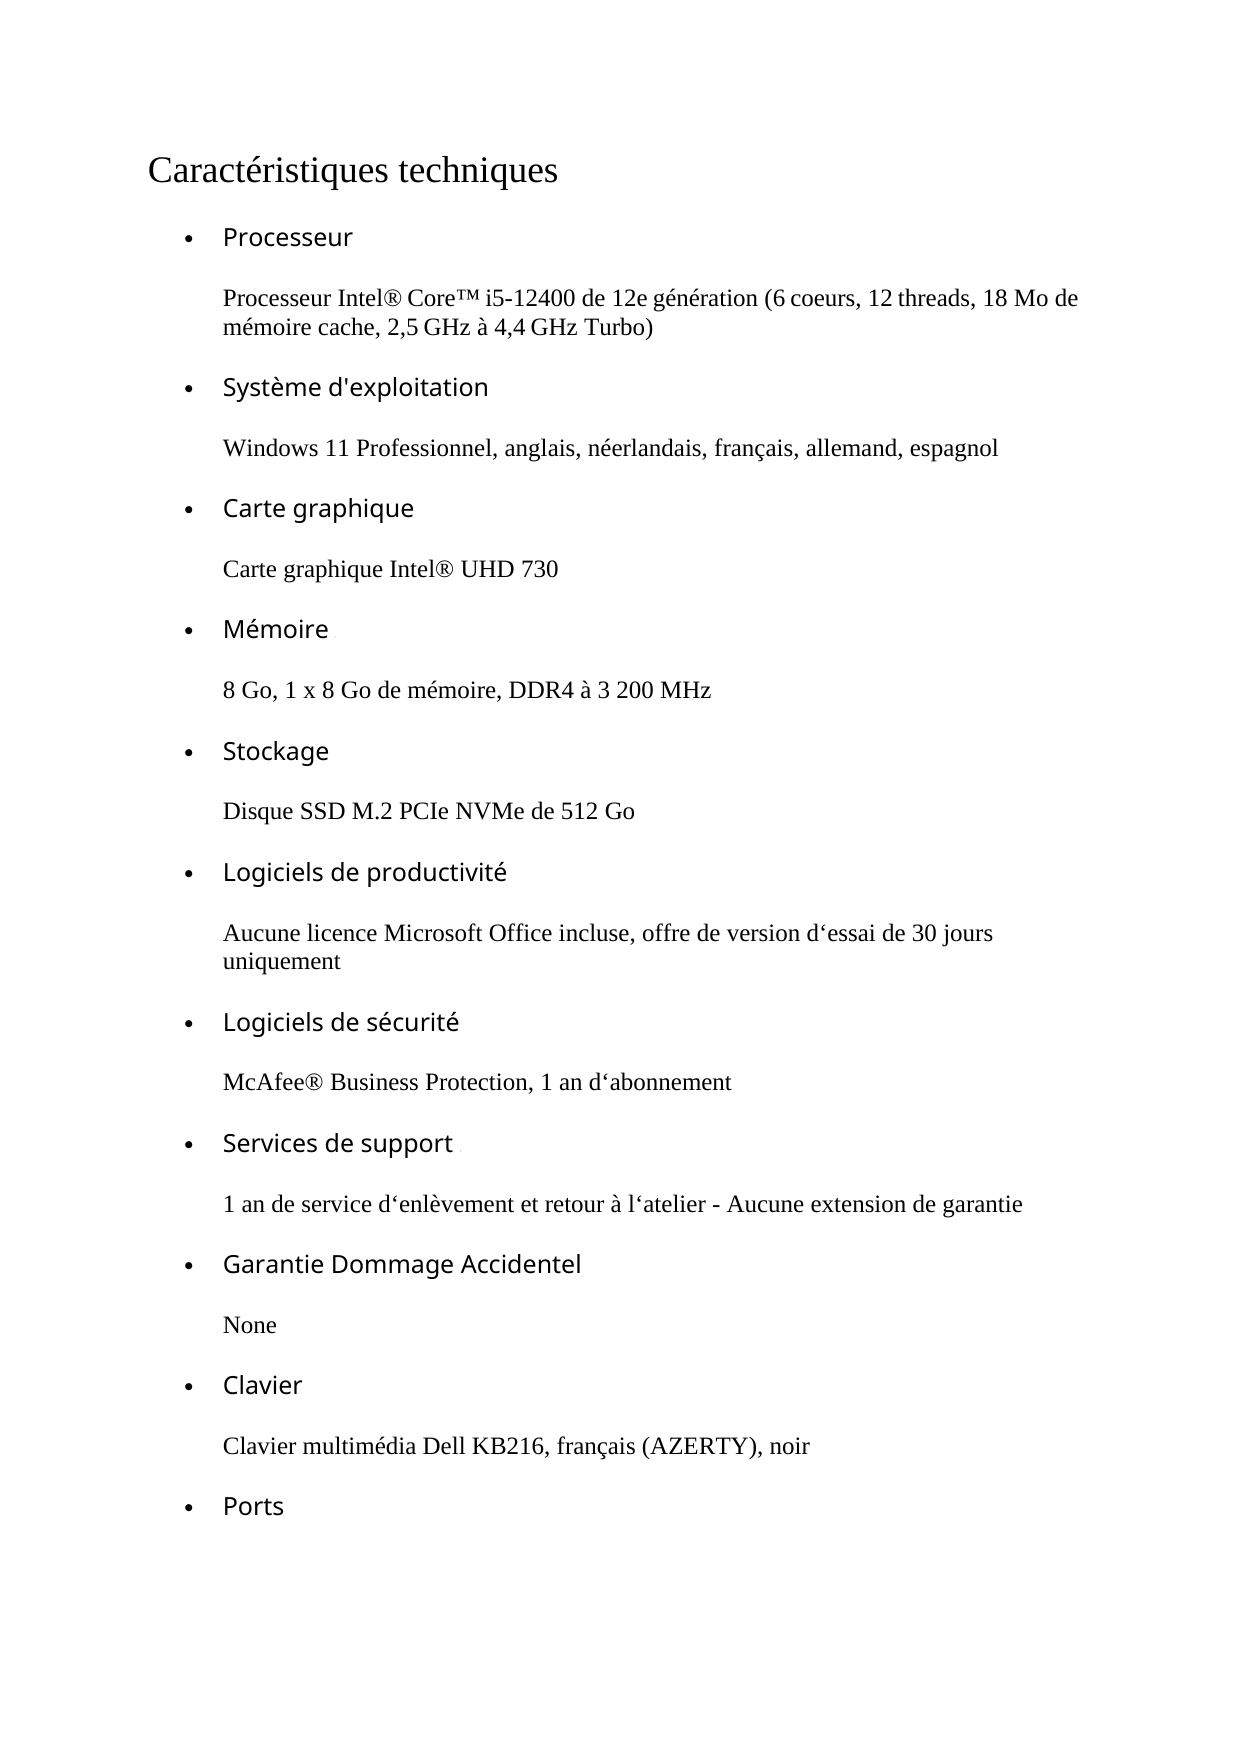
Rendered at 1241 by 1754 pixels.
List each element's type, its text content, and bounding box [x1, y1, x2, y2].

list Système d'exploitation [185, 370, 1093, 404]
list Logiciels de sécurité [185, 1004, 1093, 1038]
list Carte graphique [185, 491, 1093, 525]
text Processeur Intel® Core™ i5-12400 de 12e génération (6 coeurs, 12 threads, 18 Mo de mémoire cache, 2,5 GHz à 4,4 GHz Turbo) [223, 283, 1093, 341]
text None [223, 1310, 1093, 1338]
text Clavier multimédia Dell KB216, français (AZERTY), noir [223, 1431, 1093, 1460]
list Logiciels de productivité [185, 854, 1093, 888]
text Aucune licence Microsoft Office incluse, offre de version d‘essai de 30 jours uniquement [223, 918, 1093, 975]
text Caractéristiques techniques [148, 148, 1093, 191]
list Clavier [185, 1368, 1093, 1402]
text Disque SSD M.2 PCIe NVMe de 512 Go [223, 796, 1093, 825]
text Carte graphique Intel® UHD 730 [223, 554, 1093, 583]
text McAfee® Business Protection, 1 an d‘abonnement [223, 1067, 1093, 1096]
text 8 Go, 1 x 8 Go de mémoire, DDR4 à 3 200 MHz [223, 675, 1093, 704]
list Stockage [185, 733, 1093, 767]
list Mémoire * [185, 612, 1093, 646]
text Windows 11 Professionnel, anglais, néerlandais, français, allemand, espagnol [223, 433, 1093, 462]
text 1 an de service d‘enlèvement et retour à l‘atelier - Aucune extension de garantie [223, 1189, 1093, 1217]
list Ports [185, 1489, 1093, 1523]
list Processeur [185, 220, 1093, 254]
list Garantie Dommage Accidentel [185, 1247, 1093, 1281]
list Services de support * [185, 1125, 1093, 1159]
